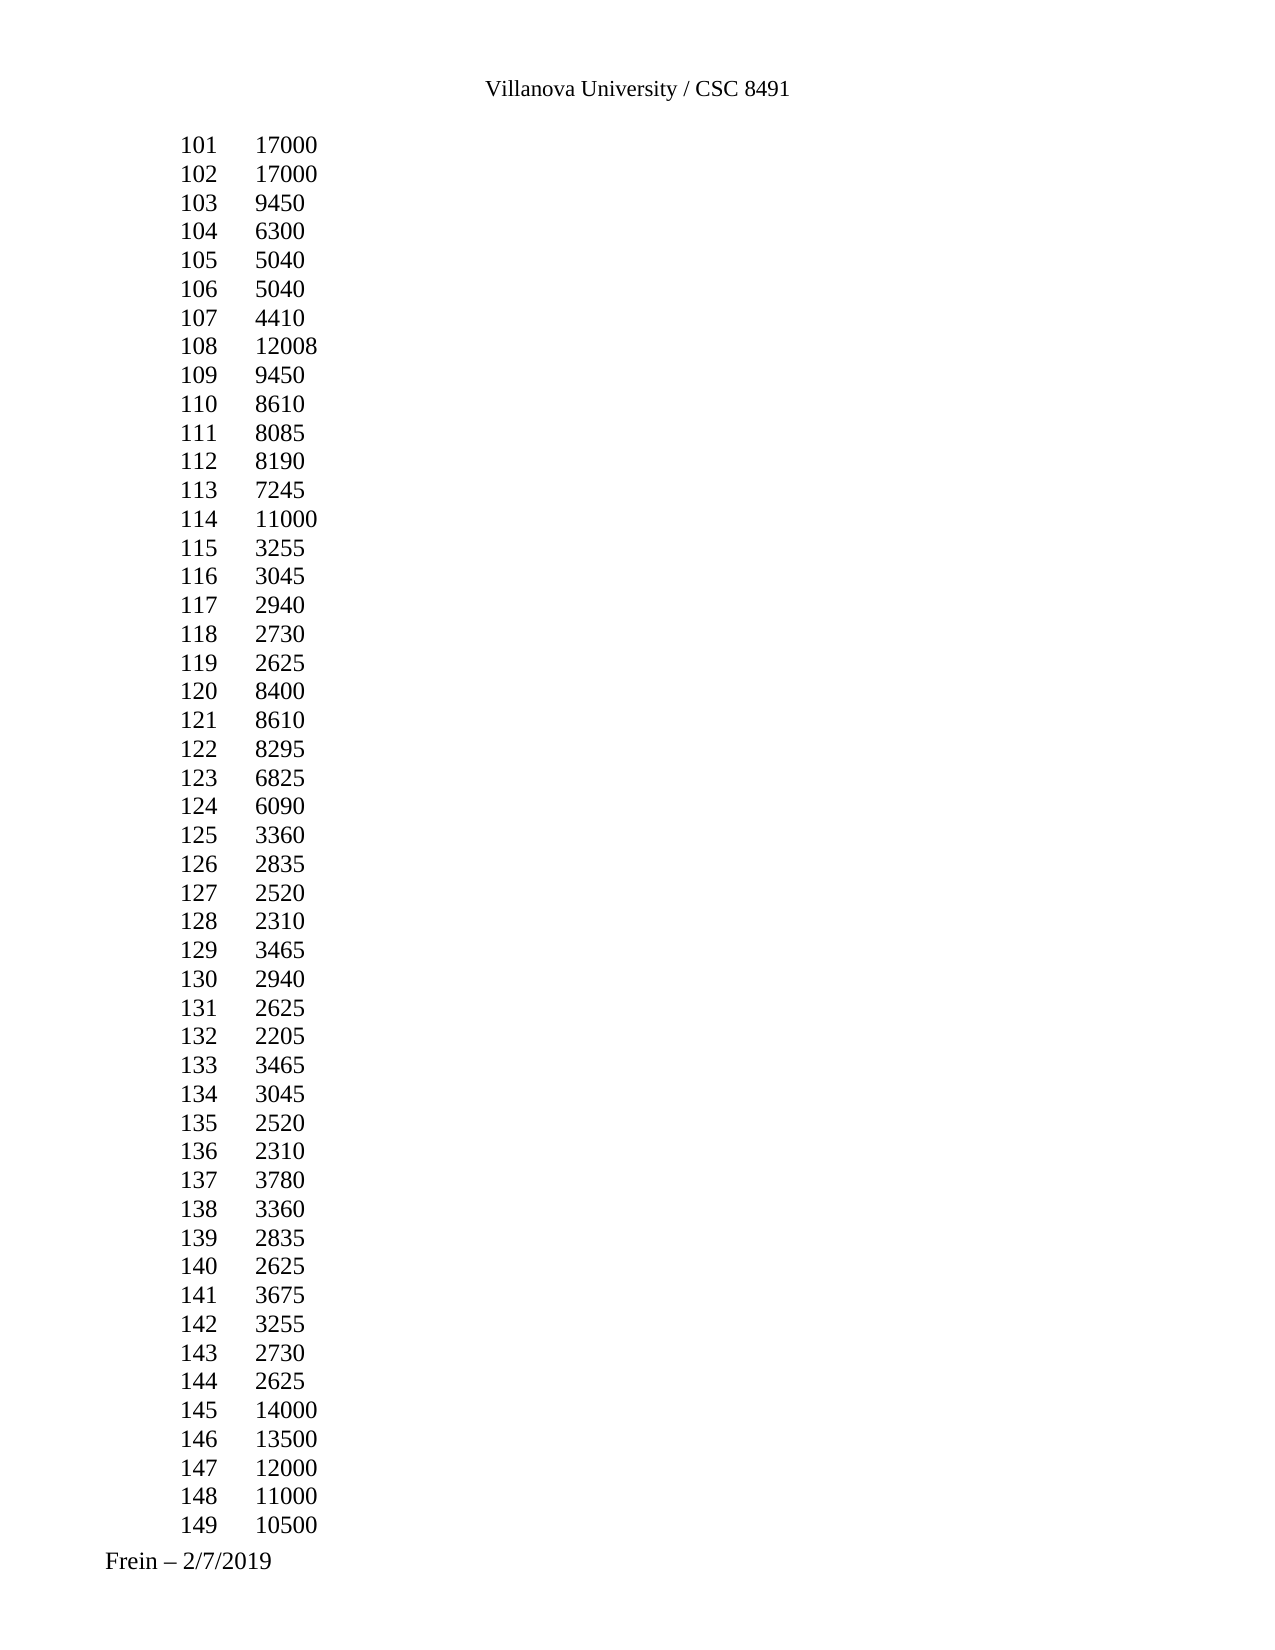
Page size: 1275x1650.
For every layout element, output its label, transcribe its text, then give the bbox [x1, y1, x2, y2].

text 136 2310 [180, 1136, 1170, 1165]
text 147 12000 [180, 1453, 1170, 1481]
text 139 2835 [180, 1223, 1170, 1251]
text 126 2835 [180, 849, 1170, 878]
text 125 3360 [180, 820, 1170, 849]
text 120 8400 [180, 676, 1170, 705]
text 144 2625 [180, 1366, 1170, 1395]
text 110 8610 [180, 389, 1170, 418]
text 121 8610 [180, 705, 1170, 734]
text 148 11000 [180, 1481, 1170, 1510]
text 129 3465 [180, 935, 1170, 964]
text 103 9450 [180, 188, 1170, 216]
text 109 9450 [180, 360, 1170, 389]
text 119 2625 [180, 648, 1170, 676]
text 138 3360 [180, 1194, 1170, 1223]
text 145 14000 [180, 1395, 1170, 1424]
text 116 3045 [180, 561, 1170, 590]
text 140 2625 [180, 1251, 1170, 1280]
text 117 2940 [180, 590, 1170, 619]
text 132 2205 [180, 1021, 1170, 1050]
text 113 7245 [180, 475, 1170, 504]
text 143 2730 [180, 1338, 1170, 1366]
text 101 17000 [180, 130, 1170, 159]
text 128 2310 [180, 906, 1170, 935]
text 105 5040 [180, 245, 1170, 274]
text 142 3255 [180, 1309, 1170, 1338]
text 114 11000 [180, 504, 1170, 533]
text 131 2625 [180, 993, 1170, 1021]
text 108 12008 [180, 331, 1170, 360]
text 124 6090 [180, 791, 1170, 820]
text 146 13500 [180, 1424, 1170, 1453]
text 122 8295 [180, 734, 1170, 763]
text 104 6300 [180, 216, 1170, 245]
text 149 10500 [180, 1510, 1170, 1539]
text 134 3045 [180, 1079, 1170, 1108]
text 118 2730 [180, 619, 1170, 648]
text 106 5040 [180, 274, 1170, 303]
text 137 3780 [180, 1165, 1170, 1194]
text 141 3675 [180, 1280, 1170, 1309]
text 102 17000 [180, 159, 1170, 188]
text 133 3465 [180, 1050, 1170, 1079]
text 135 2520 [180, 1108, 1170, 1136]
text 127 2520 [180, 878, 1170, 906]
text 130 2940 [180, 964, 1170, 993]
text 112 8190 [180, 446, 1170, 475]
text 107 4410 [180, 303, 1170, 331]
text 111 8085 [180, 418, 1170, 446]
text 115 3255 [180, 533, 1170, 561]
text 123 6825 [180, 763, 1170, 791]
